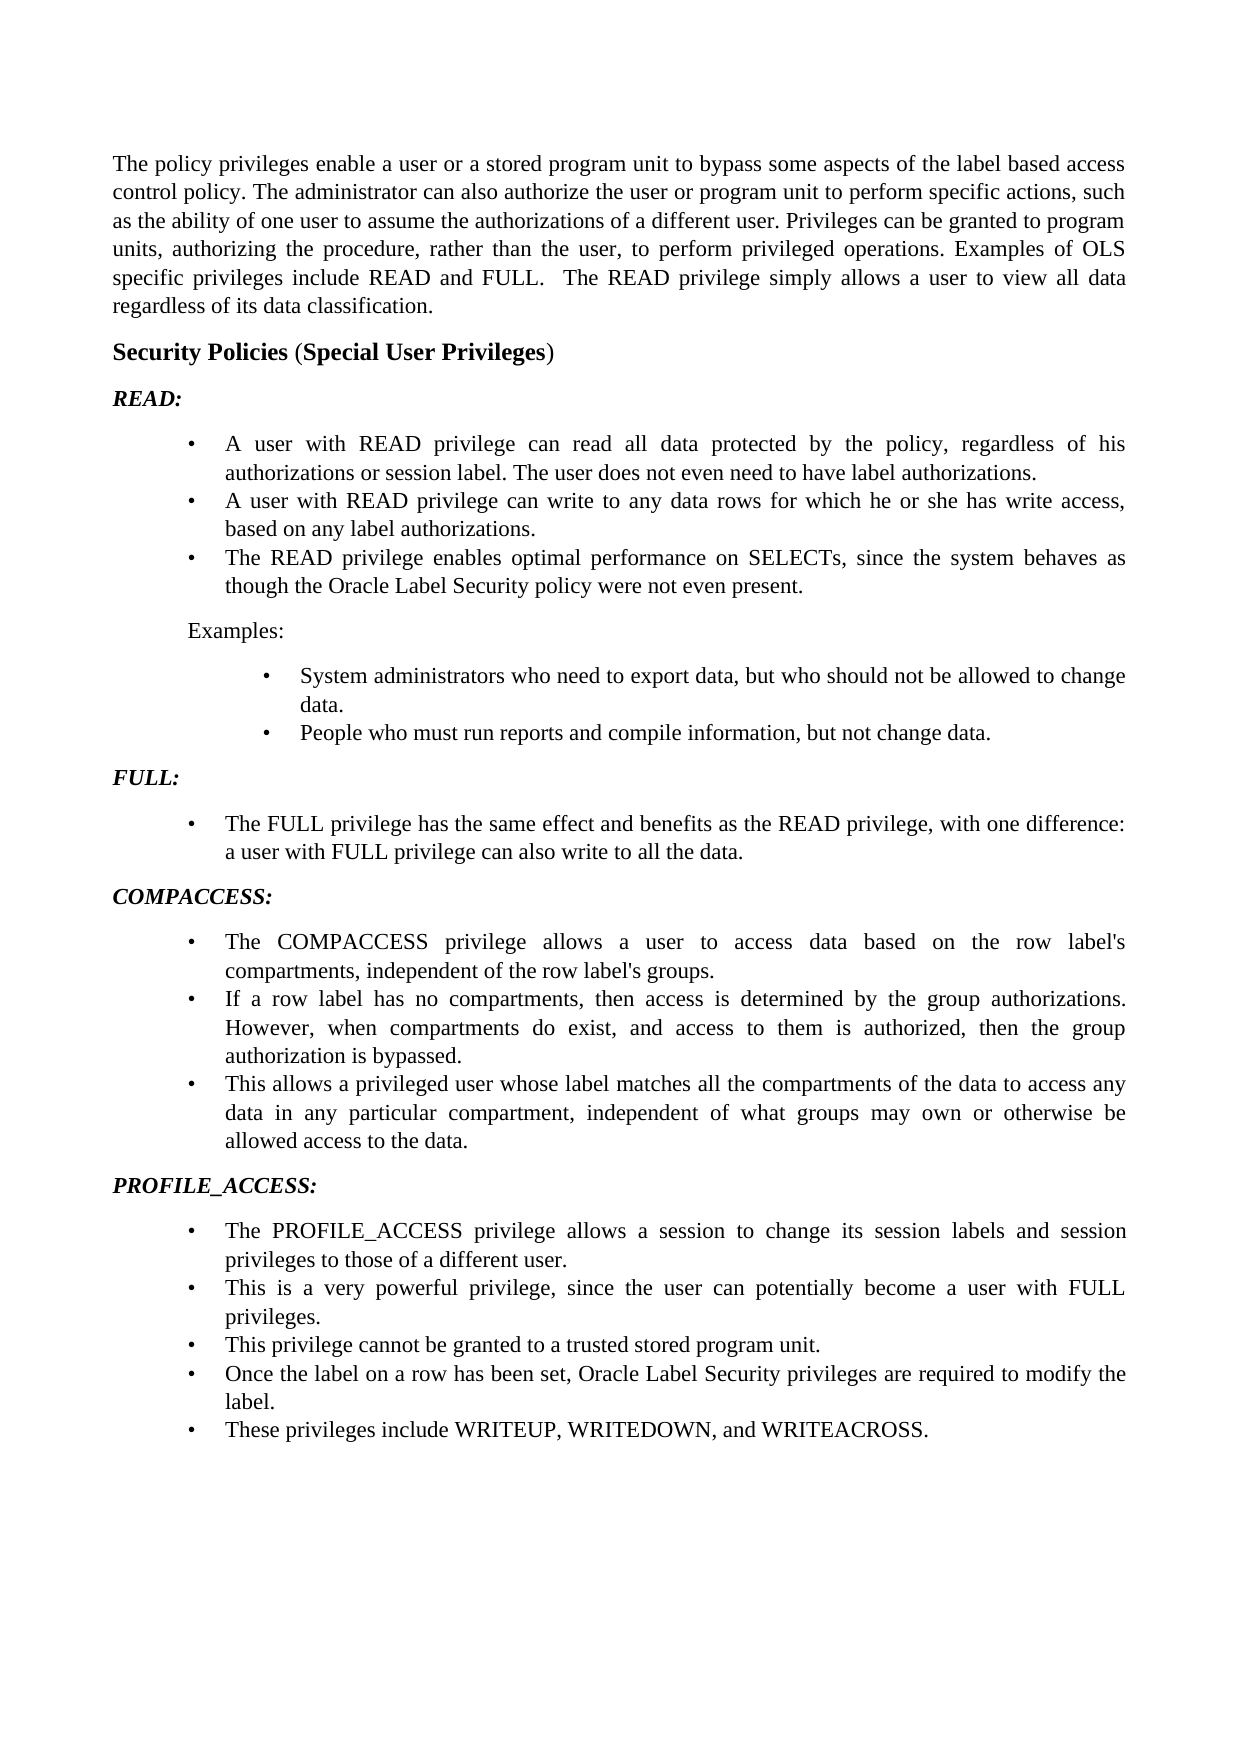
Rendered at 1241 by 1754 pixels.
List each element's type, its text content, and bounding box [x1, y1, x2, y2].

list This is a very powerful privilege, since the user can potentially become a user with FULL privileges. [187, 1274, 1128, 1329]
list Once the label on a row has been set, Oracle Label Security privileges are required to modify the label. [187, 1360, 1128, 1414]
list The FULL privilege has the same effect and benefits as the READ privilege, with one difference: a user with FULL privilege can also write to all the data. [187, 809, 1128, 864]
list People who must run reports and compile information, but not change data. [262, 719, 1128, 746]
text READ: [112, 385, 1128, 411]
list A user with READ privilege can read all data protected by the policy, regardless of his authorizations or session label. The user does not even need to have label authorizations. [187, 430, 1128, 485]
text PROFILE_ACCESS: [112, 1172, 1128, 1199]
text COMPACCESS: [112, 883, 1128, 909]
text The policy privileges enable a user or a stored program unit to bypass some aspects of the label based access control policy. The administrator can also authorize the user or program unit to perform specific actions, such as the ability of one user to assume the authorizations of a different user. Privileges can be granted to program units, authorizing the procedure, rather than the user, to perform privileged operations. Examples of OLS specific privileges include READ and FULL. The READ privilege simply allows a user to view all data regardless of its data classification. [112, 150, 1128, 318]
list This privilege cannot be granted to a trusted stored program unit. [187, 1331, 1128, 1358]
list This allows a privileged user whose label matches all the compartments of the data to access any data in any particular compartment, independent of what groups may own or otherwise be allowed access to the data. [187, 1070, 1128, 1154]
text FULL: [112, 764, 1128, 791]
list The PROFILE_ACCESS privilege allows a session to change its session labels and session privileges to those of a different user. [187, 1217, 1128, 1272]
list These privileges include WRITEUP, WRITEDOWN, and WRITEACROSS. [187, 1417, 1128, 1443]
list A user with READ privilege can write to any data rows for which he or she has write access, based on any label authorizations. [187, 487, 1128, 542]
list If a row label has no compartments, then access is determined by the group authorizations. However, when compartments do exist, and access to them is authorized, then the group authorization is bypassed. [187, 985, 1128, 1068]
list System administrators who need to export data, but who should not be allowed to change data. [262, 662, 1128, 717]
list The COMPACCESS privilege allows a user to access data based on the row label's compartments, independent of the row label's groups. [187, 928, 1128, 983]
list The READ privilege enables optimal performance on SELECTs, since the system behaves as though the Oracle Label Security policy were not even present. [187, 544, 1128, 599]
text Security Policies (Special User Privileges) [112, 337, 1128, 366]
text Examples: [187, 617, 1128, 644]
